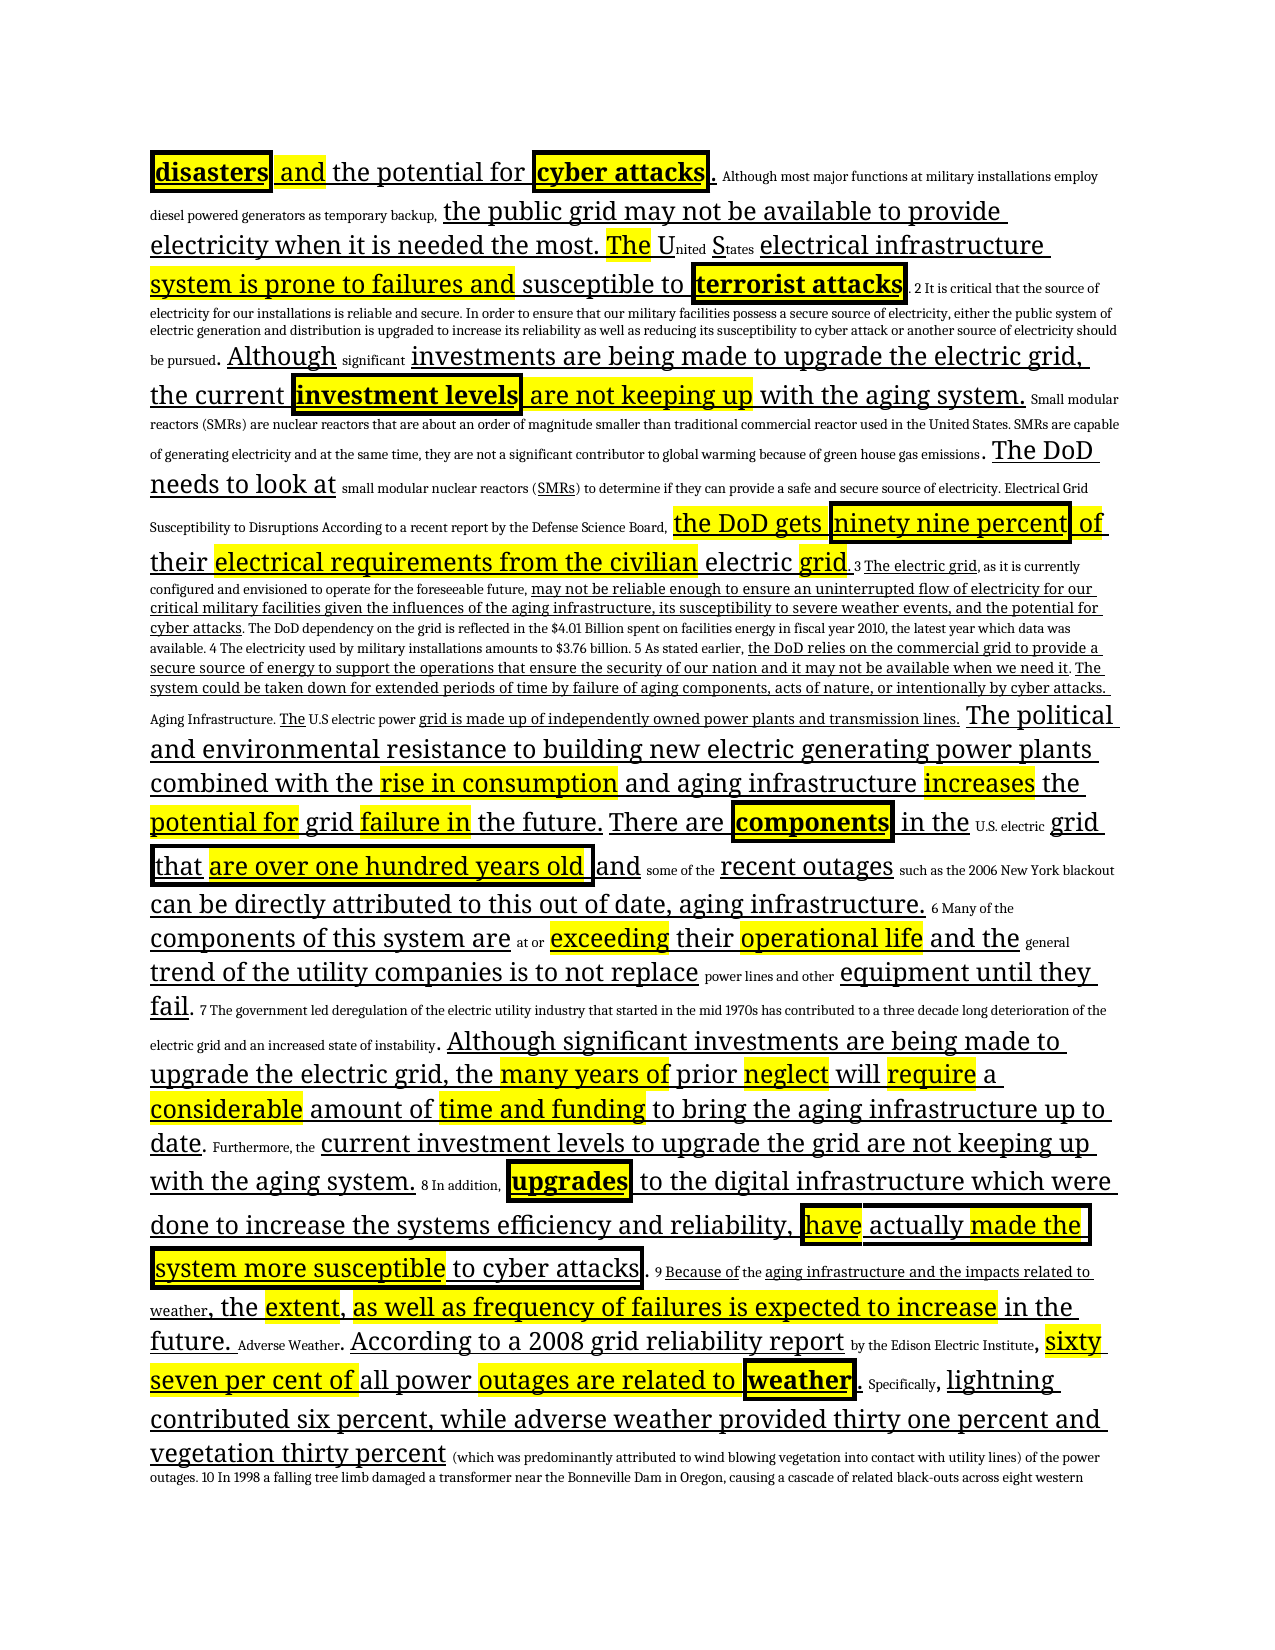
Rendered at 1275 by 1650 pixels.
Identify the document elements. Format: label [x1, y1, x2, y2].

text [150, 150, 1125, 1486]
